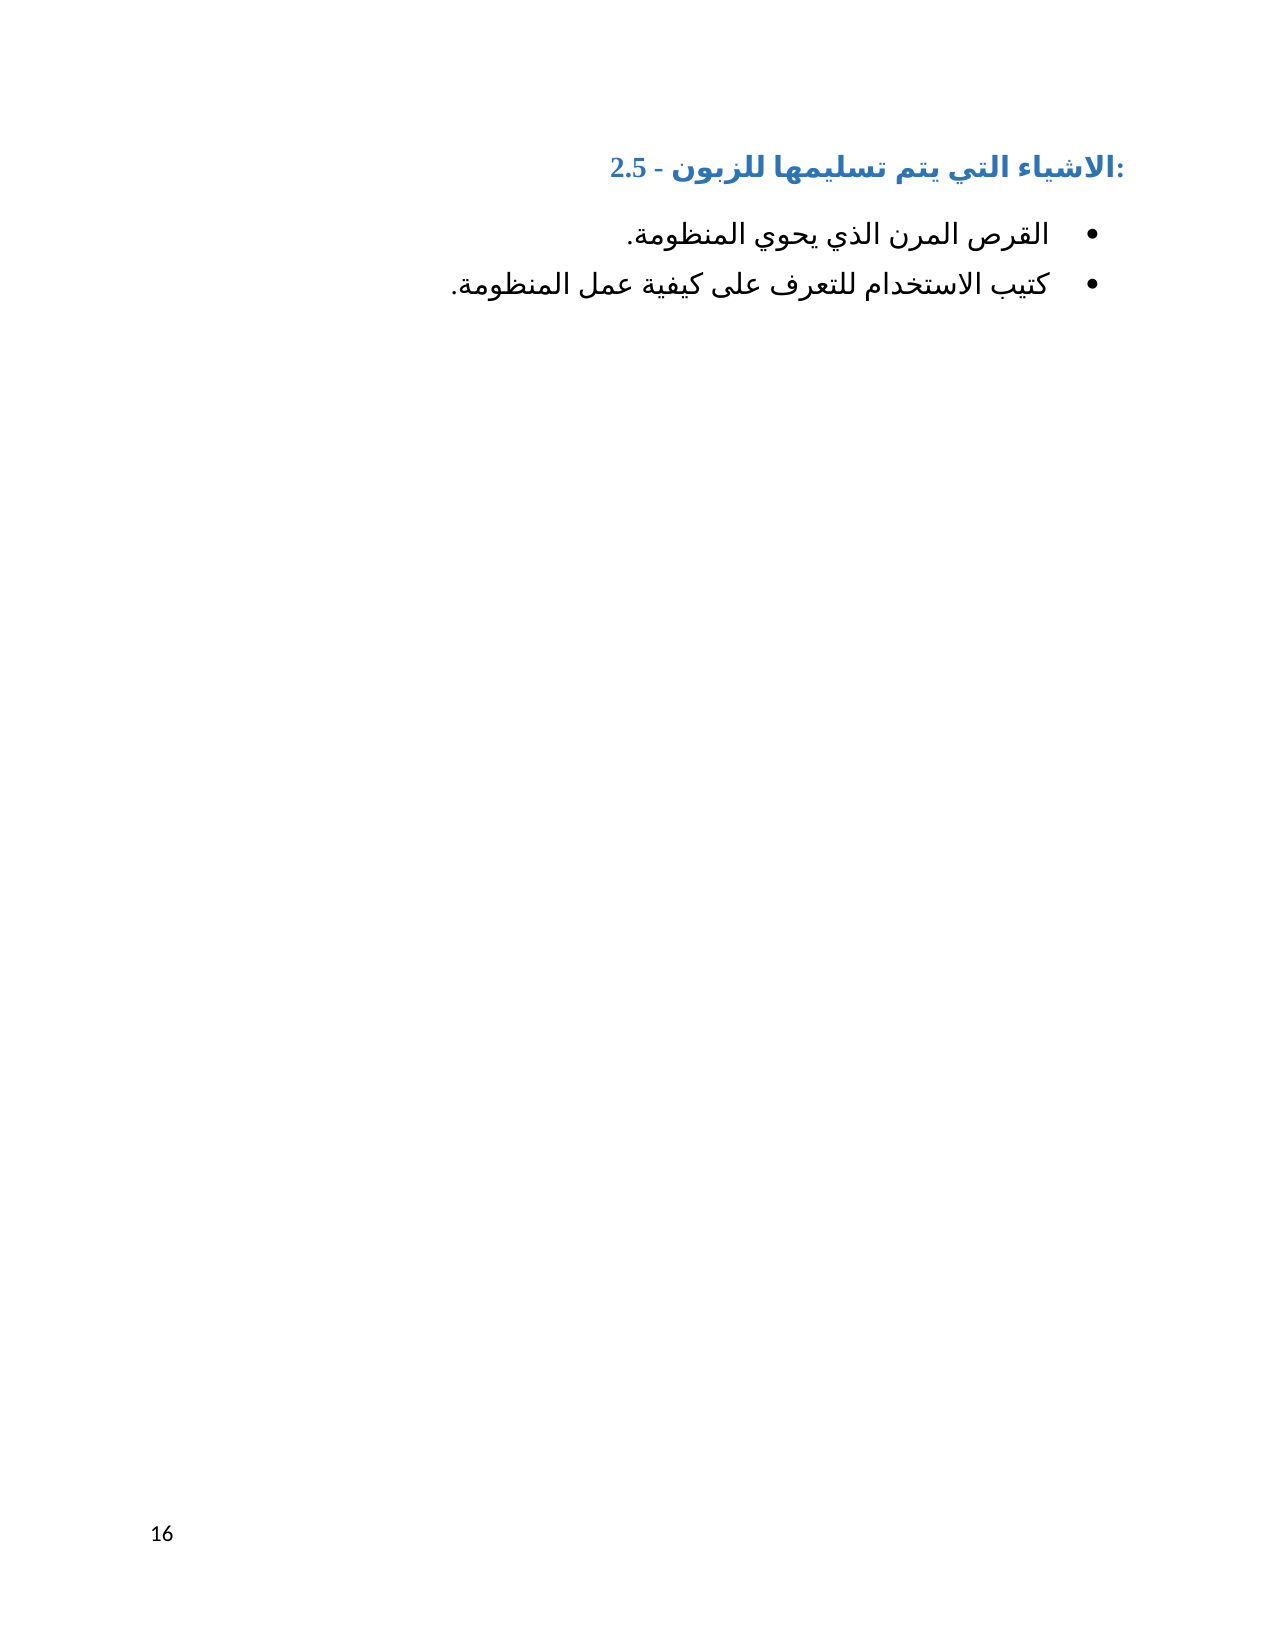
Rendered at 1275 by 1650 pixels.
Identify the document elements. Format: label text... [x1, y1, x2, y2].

text 2.5 - الاشياء التي يتم تسليمها للزبون: [150, 150, 1125, 183]
list كتيب الاستخدام للتعرف على كيفية عمل المنظومة. [150, 267, 1087, 301]
list القرص المرن الذي يحوي المنظومة. [150, 217, 1087, 251]
